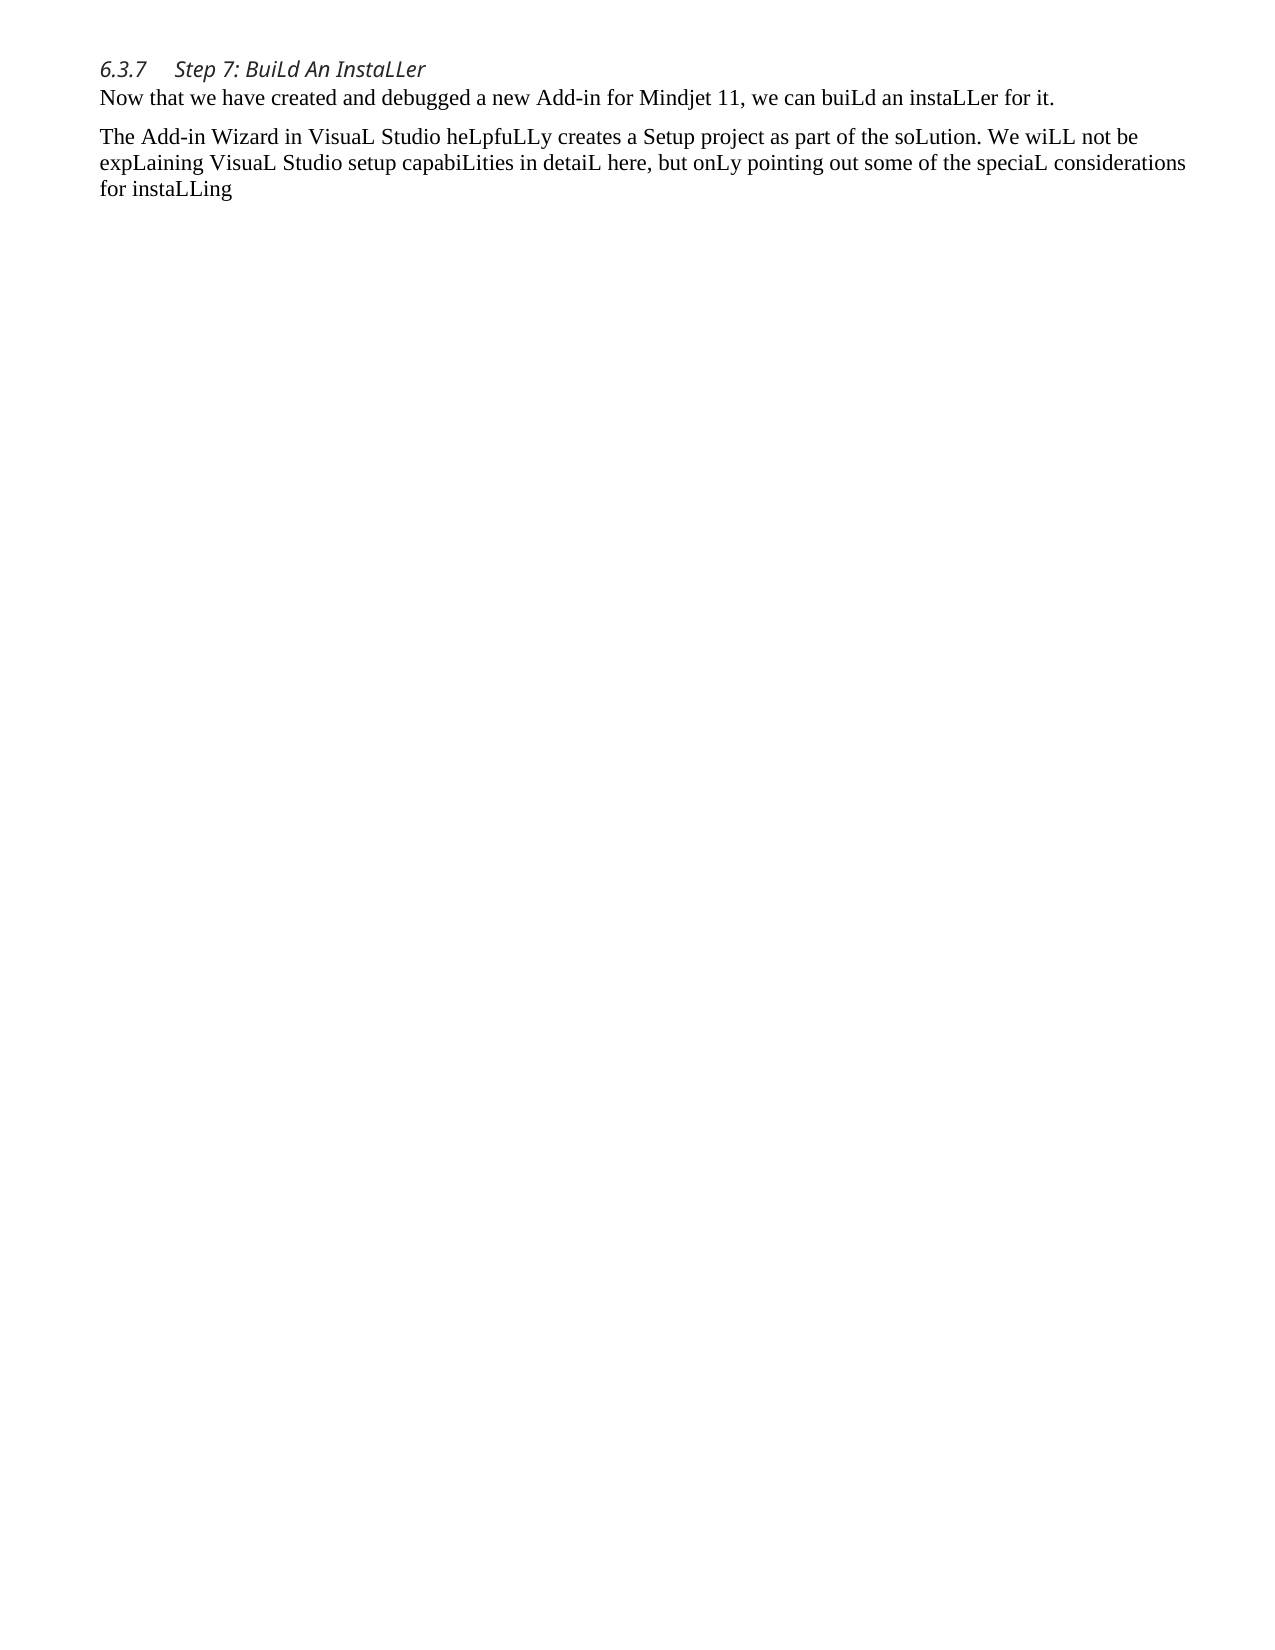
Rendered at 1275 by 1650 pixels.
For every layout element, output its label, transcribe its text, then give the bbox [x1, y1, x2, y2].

subtitle 6.3.7 Step 7: BuiLd An InstaLLer [99, 54, 1190, 84]
text The Add-in Wizard in VisuaL Studio heLpfuLLy creates a Setup project as part of the soLution. We wiLL not be expLaining VisuaL Studio setup capabiLities in detaiL here, but onLy pointing out some of the speciaL considerations for instaLLing [99, 123, 1190, 202]
text Now that we have created and debugged a new Add-in for Mindjet 11, we can buiLd an instaLLer for it. [99, 84, 1190, 110]
